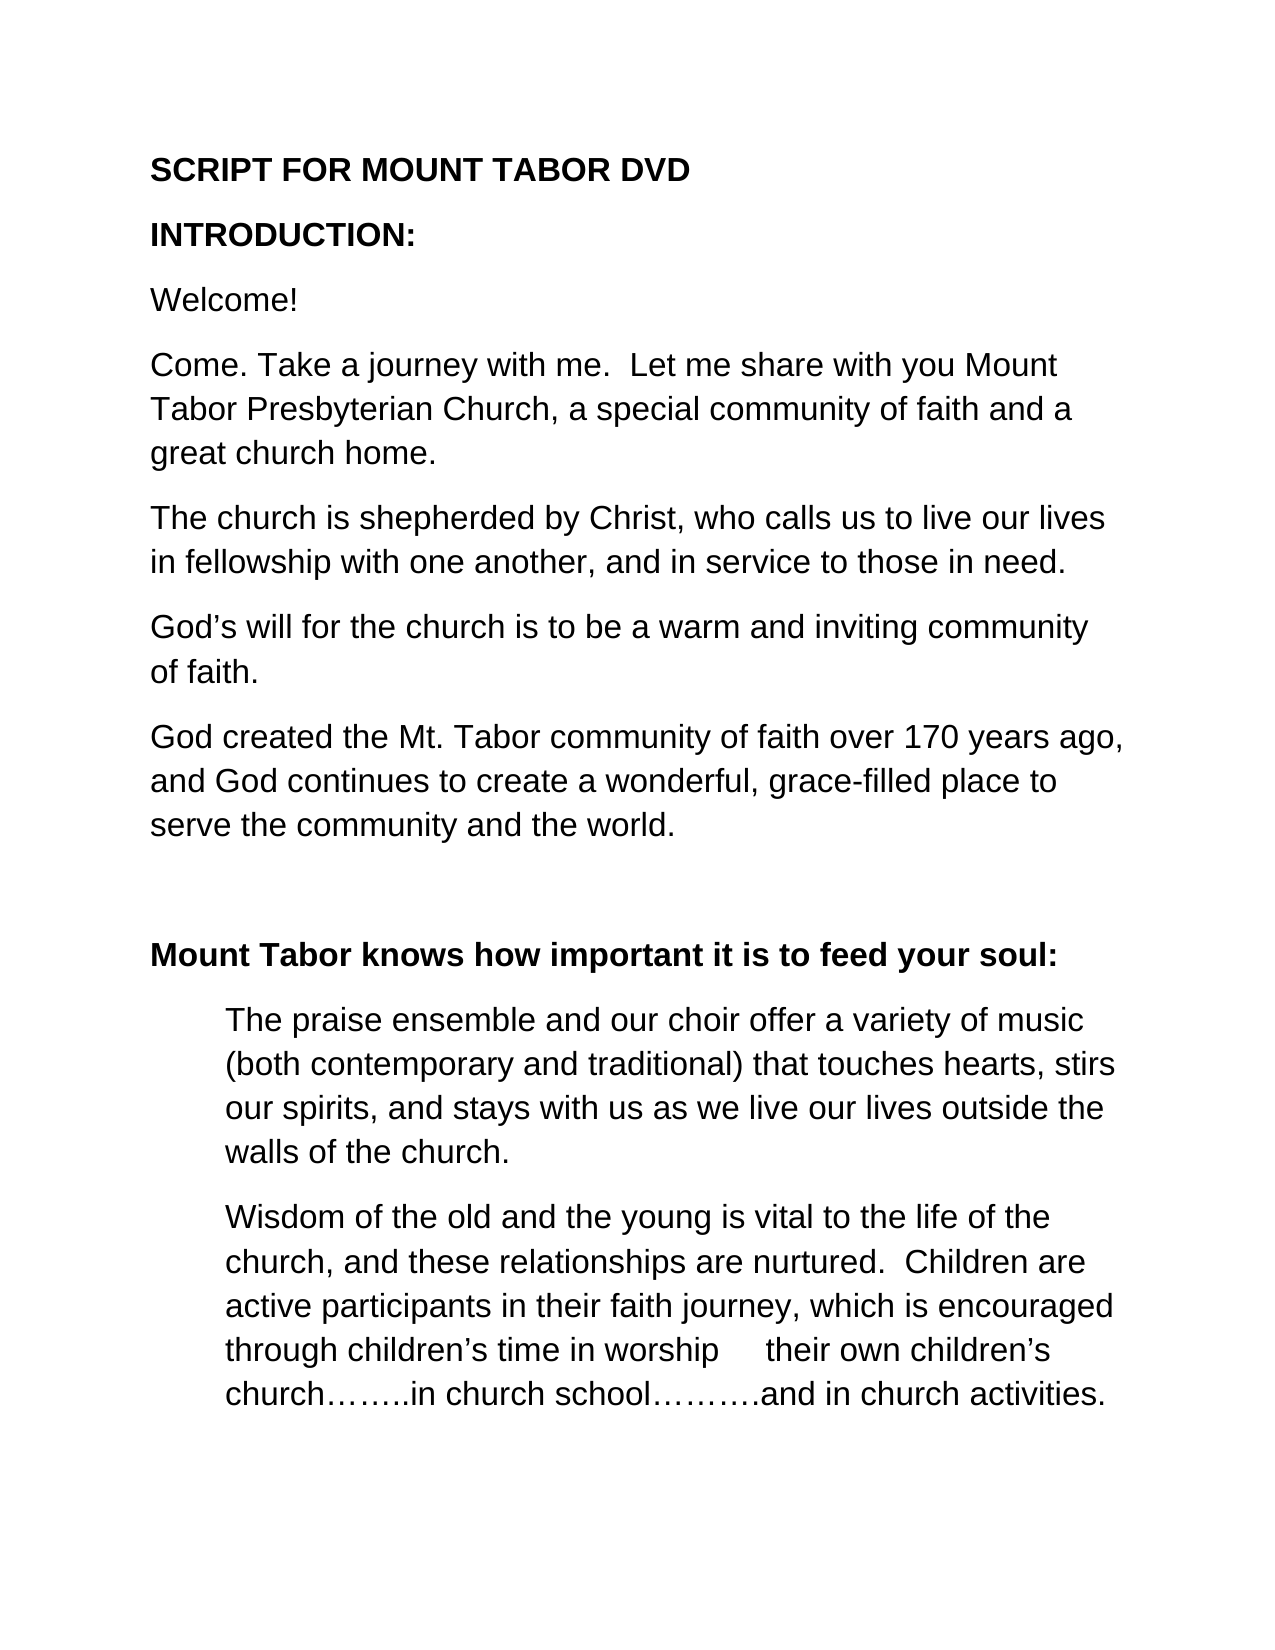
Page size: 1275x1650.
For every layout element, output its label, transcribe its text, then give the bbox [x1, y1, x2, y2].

text God created the Mt. Tabor community of faith over 170 years ago, and God continues to create a wonderful, grace-filled place to serve the community and the world. [150, 717, 1125, 843]
text Mount Tabor knows how important it is to feed your soul: [150, 935, 1125, 973]
text INTRODUCTION: [150, 215, 1125, 253]
text Come. Take a journey with me. Let me share with you Mount Tabor Presbyterian Church, a special community of faith and a great church home. [150, 345, 1125, 472]
text SCRIPT FOR MOUNT TABOR DVD [150, 150, 1125, 188]
text Wisdom of the old and the young is vital to the life of the church, and these relationships are nurtured. Children are active participants in their faith journey, which is encouraged through children’s time in worship their own children’s church……..in church school……….and in church activities. [225, 1197, 1125, 1413]
text God’s will for the church is to be a warm and inviting community of faith. [150, 607, 1125, 690]
text The church is shepherded by Christ, who calls us to live our lives in fellowship with one another, and in service to those in need. [150, 498, 1125, 581]
text The praise ensemble and our choir offer a variety of music (both contemporary and traditional) that touches hearts, stirs our spirits, and stays with us as we live our lives outside the walls of the church. [225, 1000, 1125, 1171]
text Welcome! [150, 280, 1125, 318]
